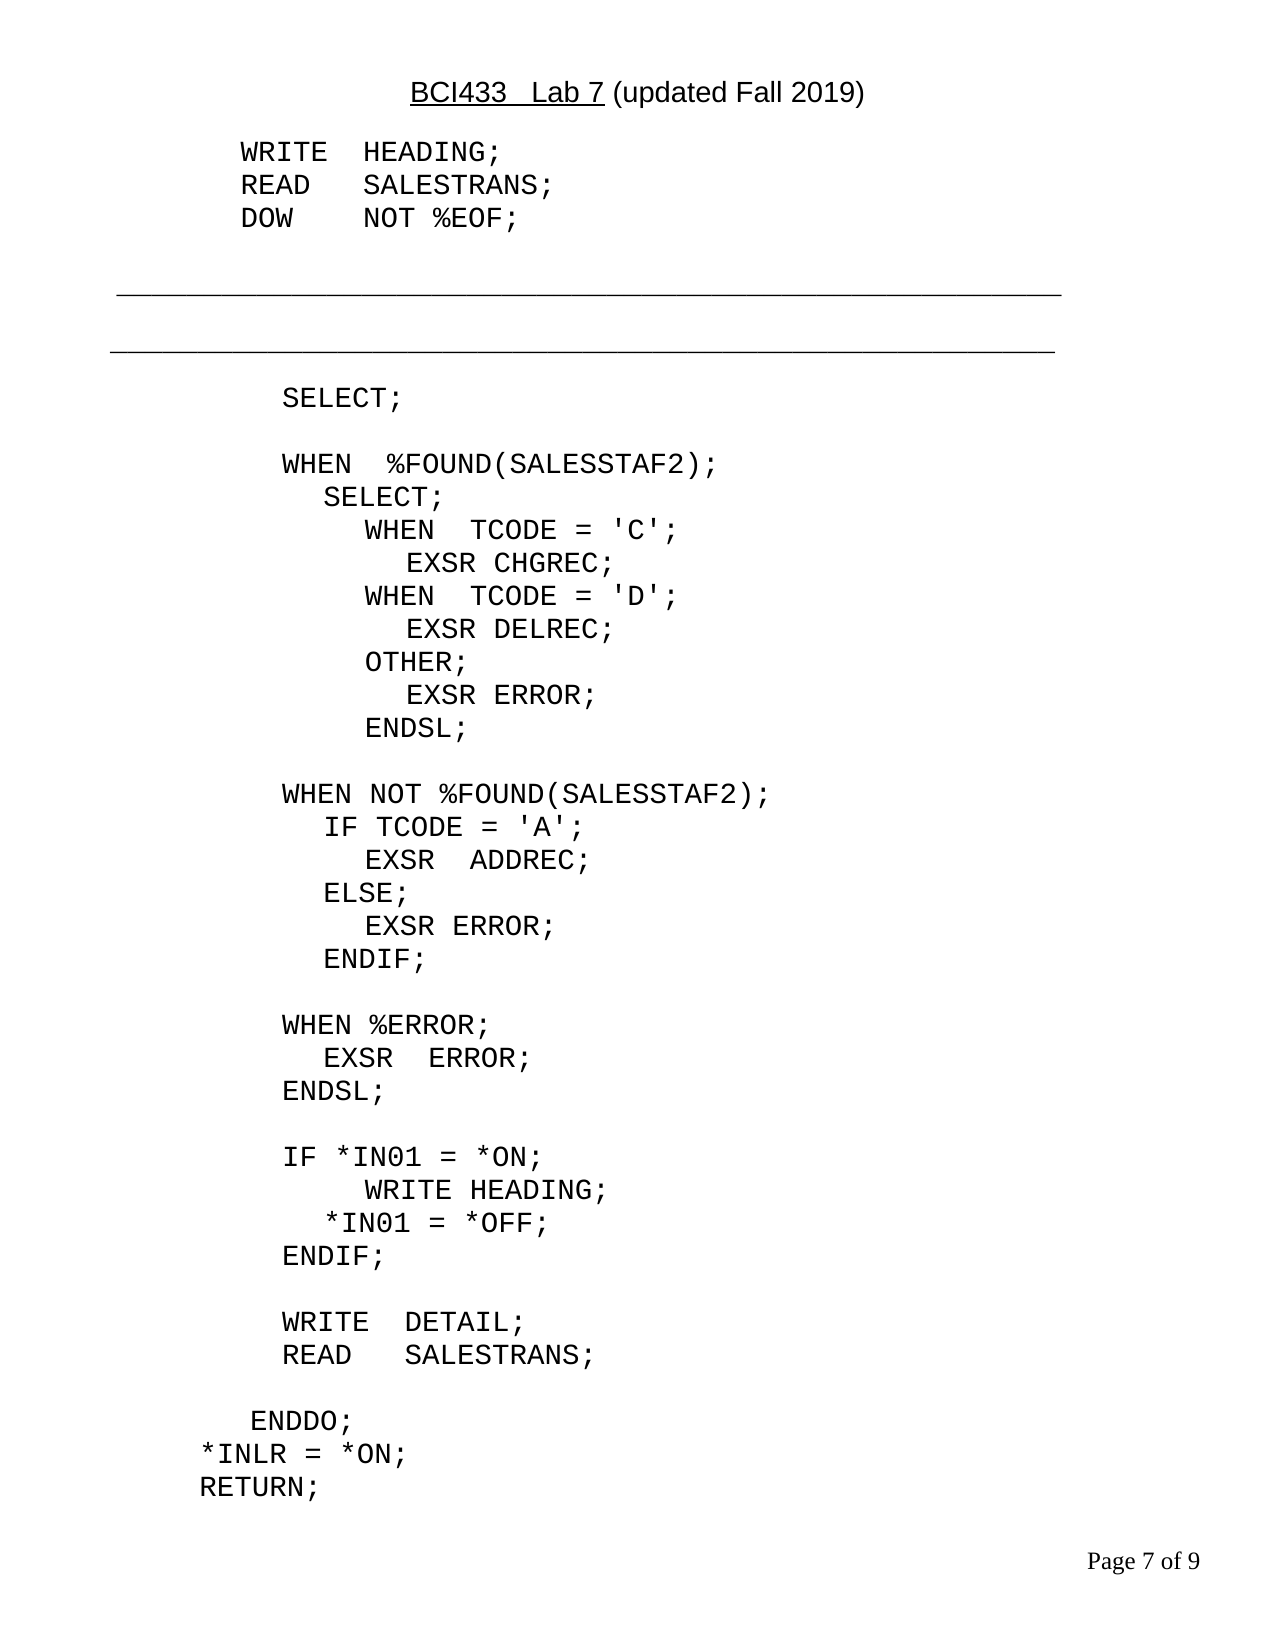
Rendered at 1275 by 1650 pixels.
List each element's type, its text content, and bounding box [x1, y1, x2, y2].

text READ SALESTRANS; [75, 170, 1200, 203]
text ENDDO; [75, 1406, 1200, 1439]
text SELECT; [75, 482, 1200, 515]
text WRITE HEADING; [75, 1175, 1200, 1208]
text EXSR ADDREC; [75, 845, 1200, 878]
text EXSR ERROR; [75, 680, 1200, 713]
text WHEN TCODE = 'C'; [75, 515, 1200, 548]
text SELECT; [75, 383, 1200, 416]
text *INLR = *ON; [75, 1439, 1200, 1472]
text ENDSL; [75, 1076, 1200, 1109]
text WRITE DETAIL; [75, 1307, 1200, 1340]
text WHEN %FOUND(SALESSTAF2); [75, 449, 1200, 482]
text ______________________________________________________ [75, 269, 1200, 302]
text WRITE HEADING; [75, 137, 1200, 170]
text ENDIF; [75, 1241, 1200, 1274]
text IF *IN01 = *ON; [75, 1142, 1200, 1175]
text ELSE; [75, 878, 1200, 911]
text EXSR ERROR; [75, 911, 1200, 944]
text EXSR ERROR; [75, 1043, 1200, 1076]
text ENDIF; [75, 944, 1200, 977]
text EXSR CHGREC; [75, 548, 1200, 581]
text RETURN; [75, 1472, 1200, 1505]
text WHEN NOT %FOUND(SALESSTAF2); [75, 779, 1200, 812]
text EXSR DELREC; [75, 614, 1200, 647]
text WHEN TCODE = 'D'; [75, 581, 1200, 614]
text *IN01 = *OFF; [75, 1208, 1200, 1241]
text DOW NOT %EOF; [75, 203, 1200, 236]
text WHEN %ERROR; [75, 1010, 1200, 1043]
text ______________________________________________________ [75, 326, 1200, 359]
text IF TCODE = 'A'; [75, 812, 1200, 845]
text ENDSL; [75, 713, 1200, 746]
text READ SALESTRANS; [75, 1340, 1200, 1373]
text OTHER; [75, 647, 1200, 680]
